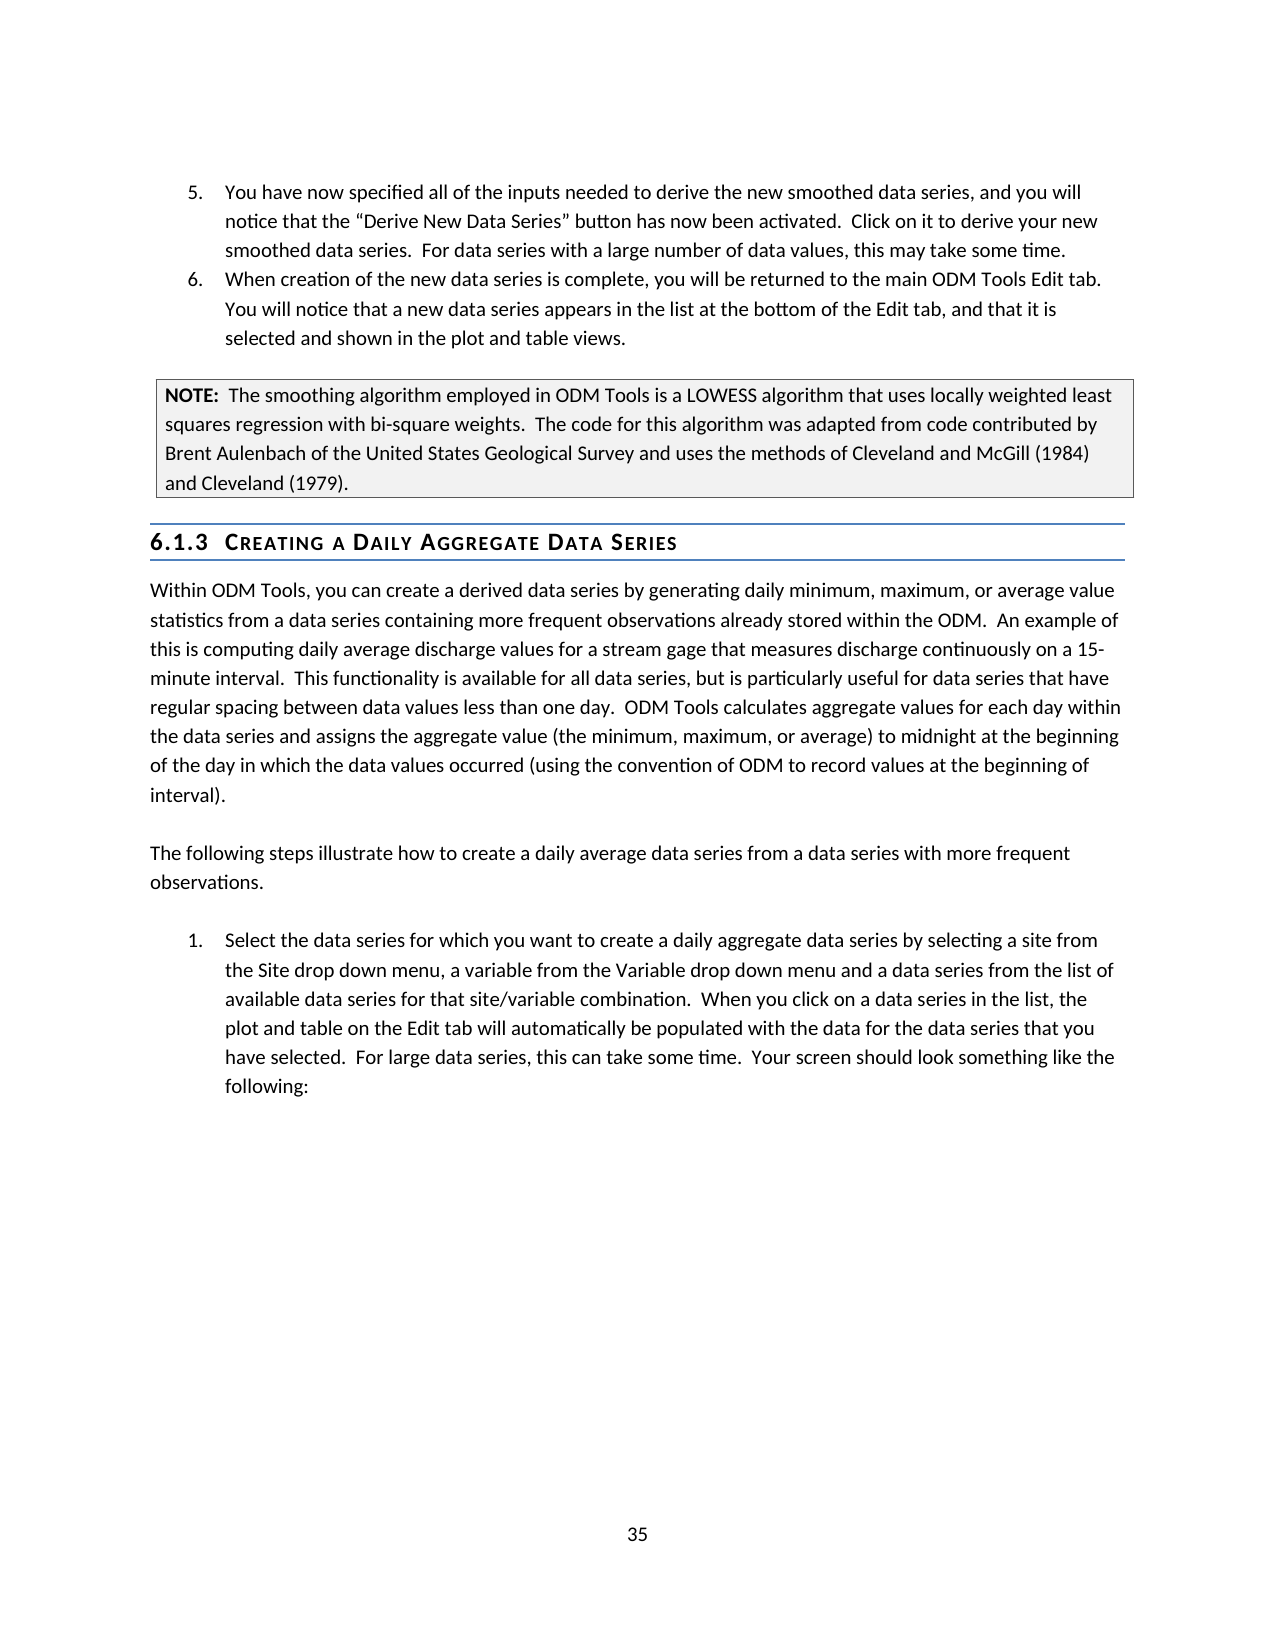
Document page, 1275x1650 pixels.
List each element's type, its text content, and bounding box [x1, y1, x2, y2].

list You have now specified all of the inputs needed to derive the new smoothed data series, and you will notice that the “Derive New Data Series” button has now been activated. Click on it to derive your new smoothed data series. For data series with a large number of data values, this may take some time. [187, 179, 1125, 263]
text NOTE: The smoothing algorithm employed in ODM Tools is a LOWESS algorithm that uses locally weighted least squares regression with bi-square weights. The code for this algorithm was adapted from code contributed by Brent Aulenbach of the United States Geological Survey and uses the methods of Cleveland and McGill (1984) and Cleveland (1979). [157, 380, 1133, 497]
text Within ODM Tools, you can create a derived data series by generating daily minimum, maximum, or average value statistics from a data series containing more frequent observations already stored within the ODM. An example of this is computing daily average discharge values for a stream gage that measures discharge continuously on a 15-minute interval. This functionality is available for all data series, but is particularly useful for data series that have regular spacing between data values less than one day. ODM Tools calculates aggregate values for each day within the data series and assigns the aggregate value (the minimum, maximum, or average) to midnight at the beginning of the day in which the data values occurred (using the convention of ODM to record values at the beginning of interval). [150, 578, 1125, 807]
list When creation of the new data series is complete, you will be returned to the main ODM Tools Edit tab. You will notice that a new data series appears in the list at the bottom of the Edit tab, and that it is selected and shown in the plot and table views. [187, 267, 1125, 350]
text The following steps illustrate how to create a daily average data series from a data series with more frequent observations. [150, 840, 1125, 895]
subtitle 6.1.3 Creating a Daily Aggregate Data Series [150, 525, 1125, 559]
list Select the data series for which you want to create a daily aggregate data series by selecting a site from the Site drop down menu, a variable from the Variable drop down menu and a data series from the list of available data series for that site/variable combination. When you click on a data series in the list, the plot and table on the Edit tab will automatically be populated with the data for the data series that you have selected. For large data series, this can take some time. Your screen should look something like the following: [187, 928, 1125, 1099]
